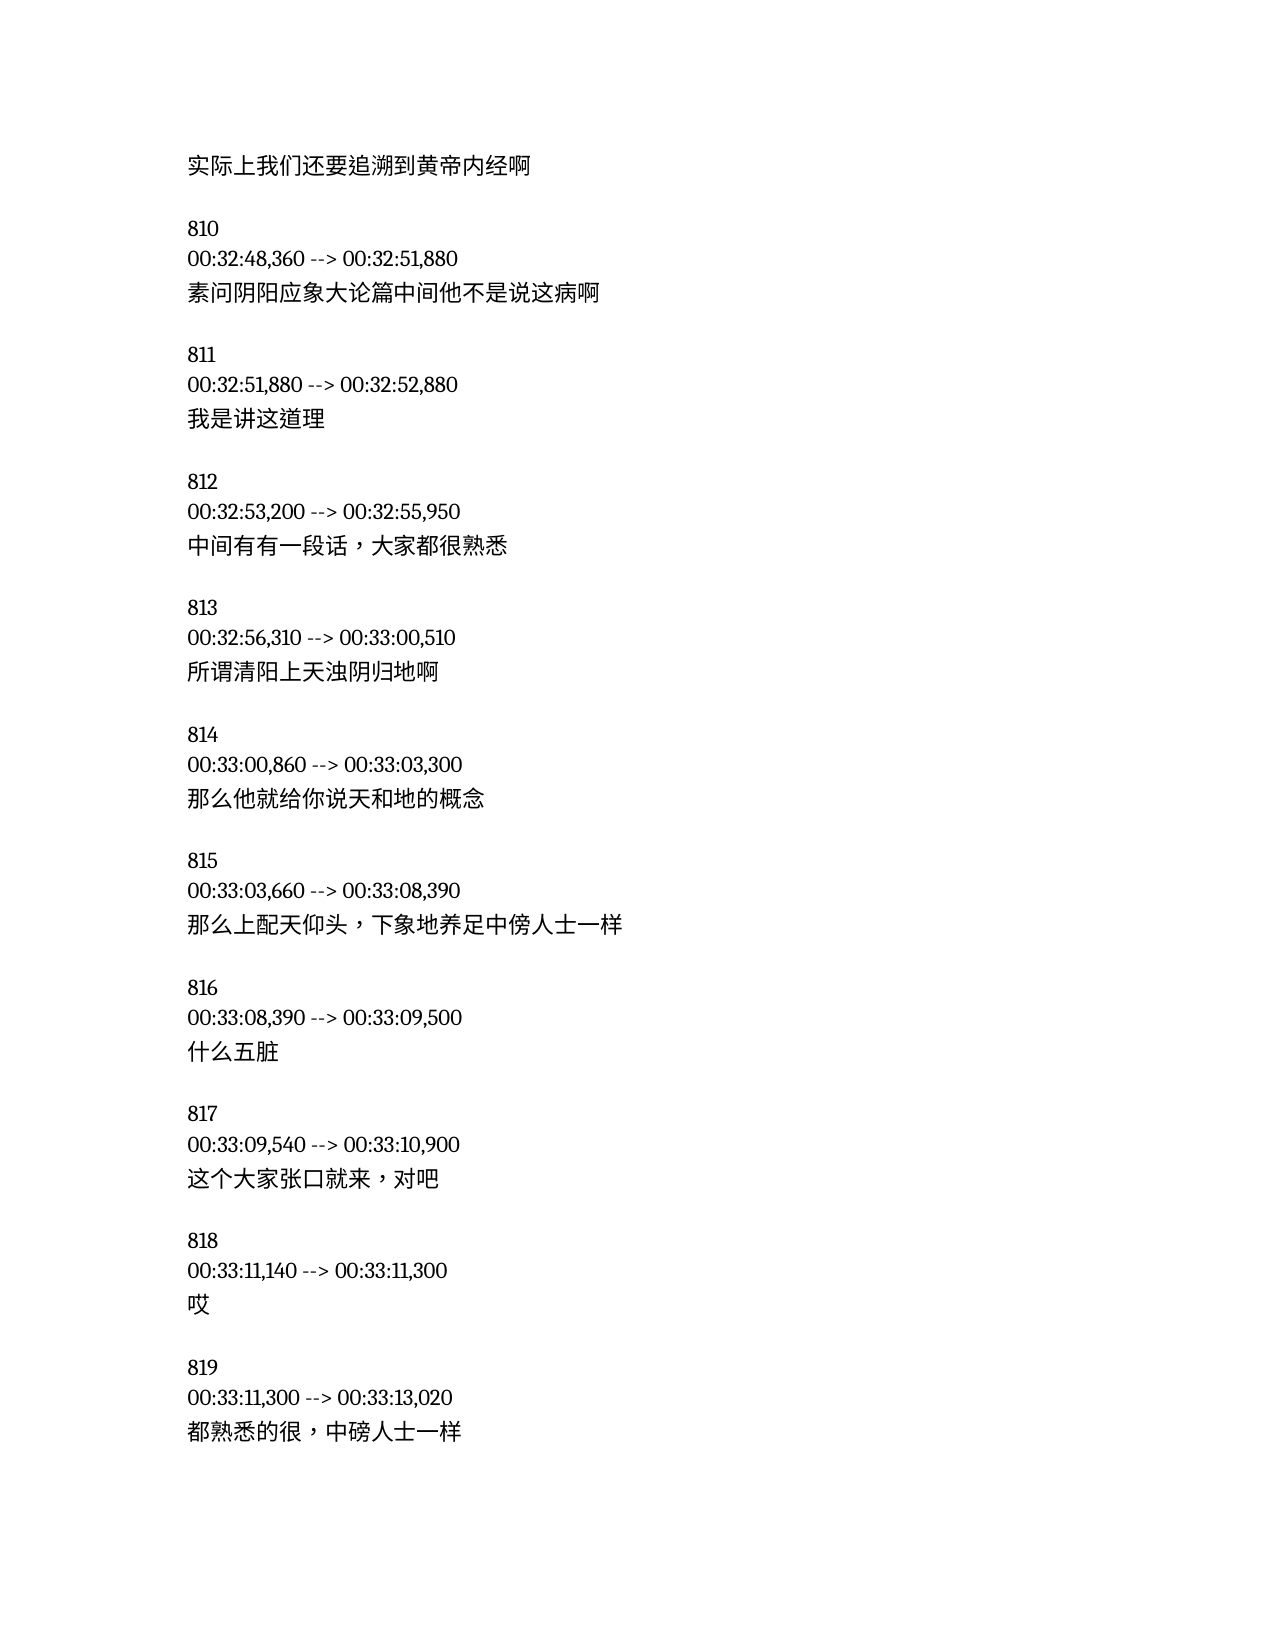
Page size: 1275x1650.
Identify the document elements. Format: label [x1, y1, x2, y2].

text [187, 150, 1087, 1477]
